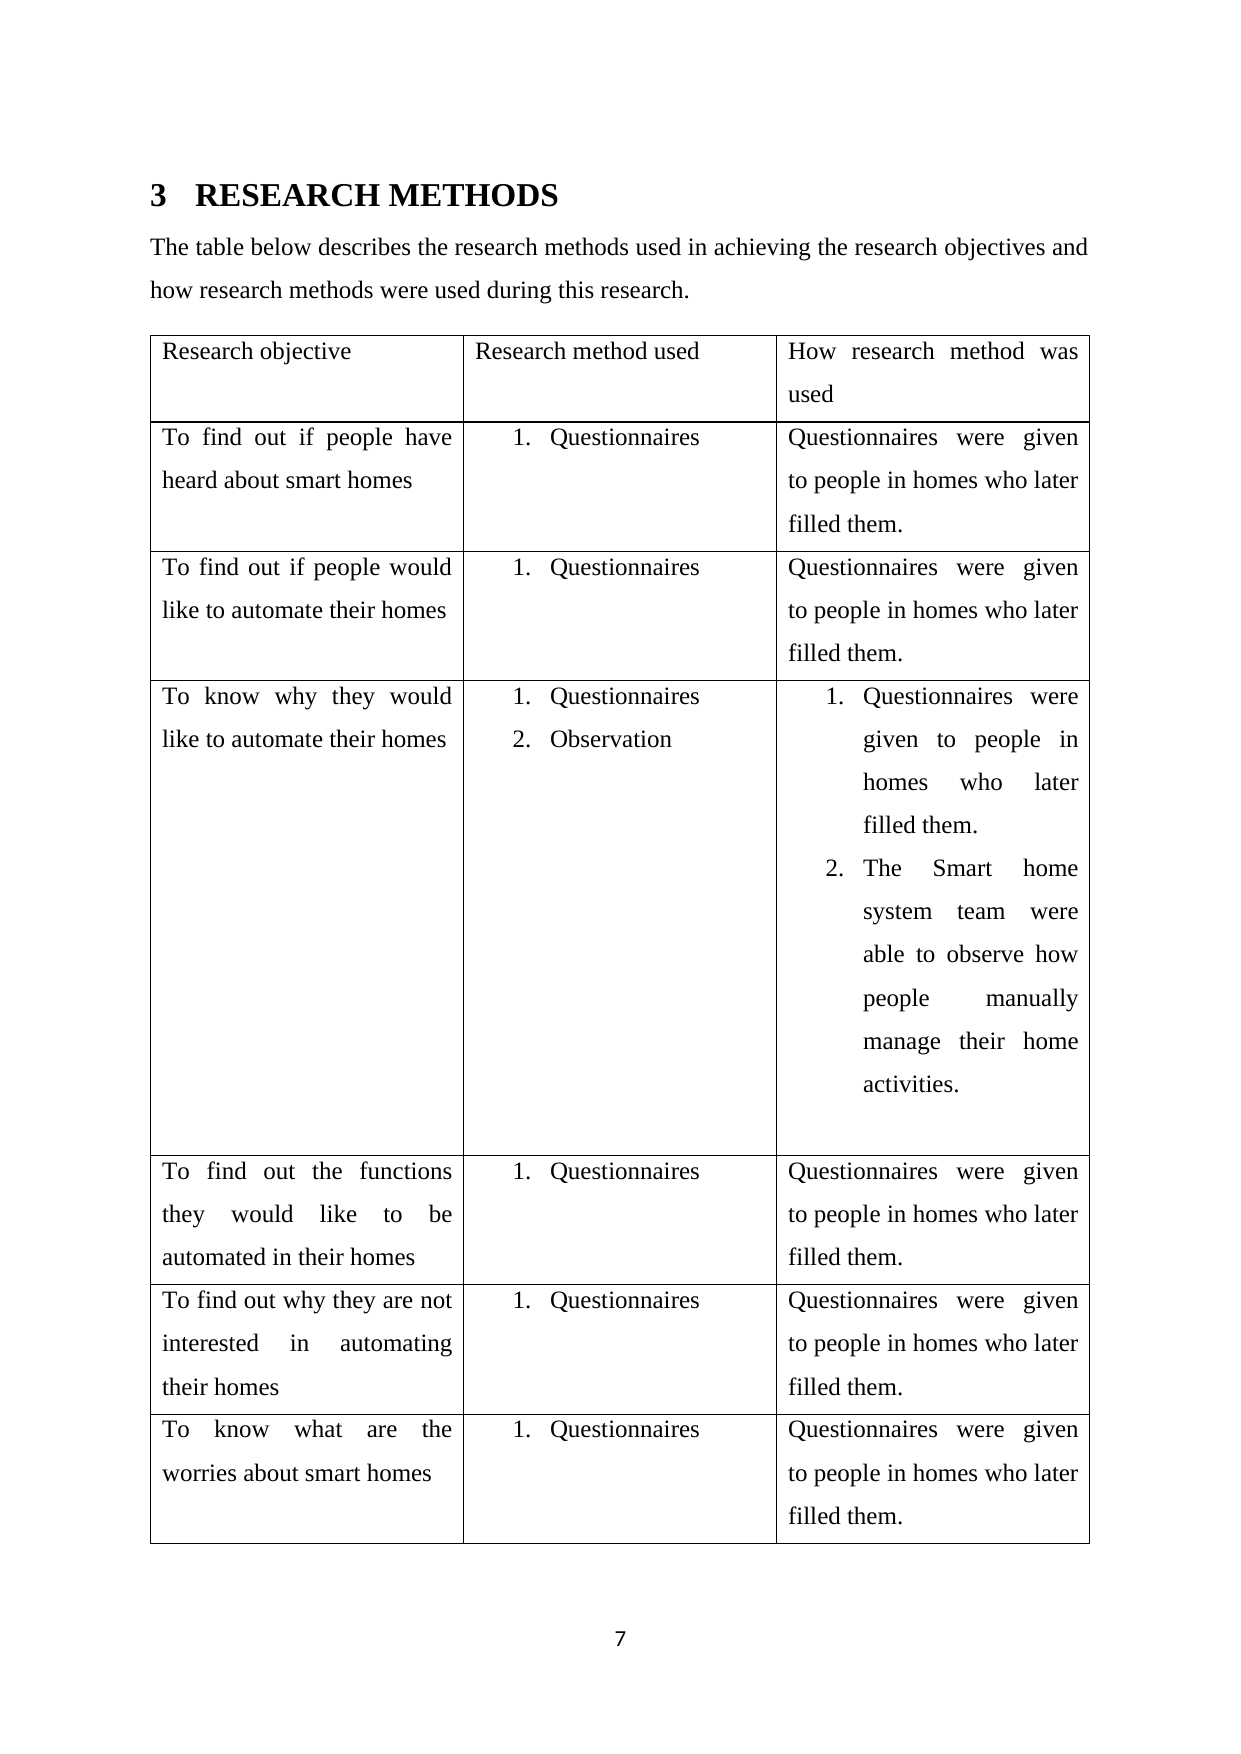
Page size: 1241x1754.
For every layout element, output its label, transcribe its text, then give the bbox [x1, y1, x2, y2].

text The table below describes the research methods used in achieving the research objectives and how research methods were used during this research. [150, 232, 1090, 304]
table_header Research objective [151, 336, 463, 421]
table_cell Questionnaires were given to people in homes who later filled them. [777, 1285, 1089, 1413]
table_cell Questionnaires were given to people in homes who later filled them. [777, 552, 1089, 680]
table_cell To find out if people have heard about smart homes [151, 423, 463, 551]
table_cell Questionnaires [464, 1156, 776, 1284]
table_cell Questionnaires [464, 1285, 776, 1413]
table_cell To find out if people would like to automate their homes [151, 552, 463, 680]
table_cell Questionnaires were given to people in homes who later filled them. The Smart home system team were able to observe how people manually manage their home activities. [777, 681, 1089, 1155]
table_cell To find out why they are not interested in automating their homes [151, 1285, 463, 1413]
table_cell To know why they would like to automate their homes [151, 681, 463, 1155]
table_cell Questionnaires were given to people in homes who later filled them. [777, 1415, 1089, 1543]
subtitle RESEARCH METHODS [150, 175, 1090, 213]
table_cell Questionnaires were given to people in homes who later filled them. [777, 423, 1089, 551]
table_cell Questionnaires [464, 1415, 776, 1543]
table_header How research method was used [777, 336, 1089, 421]
table_cell To find out the functions they would like to be automated in their homes [151, 1156, 463, 1284]
table_cell Questionnaires Observation [464, 681, 776, 1155]
table_cell Questionnaires were given to people in homes who later filled them. [777, 1156, 1089, 1284]
table_cell Questionnaires [464, 423, 776, 551]
table_cell To know what are the worries about smart homes [151, 1415, 463, 1543]
table_header Research method used [464, 336, 776, 421]
table_cell Questionnaires [464, 552, 776, 680]
